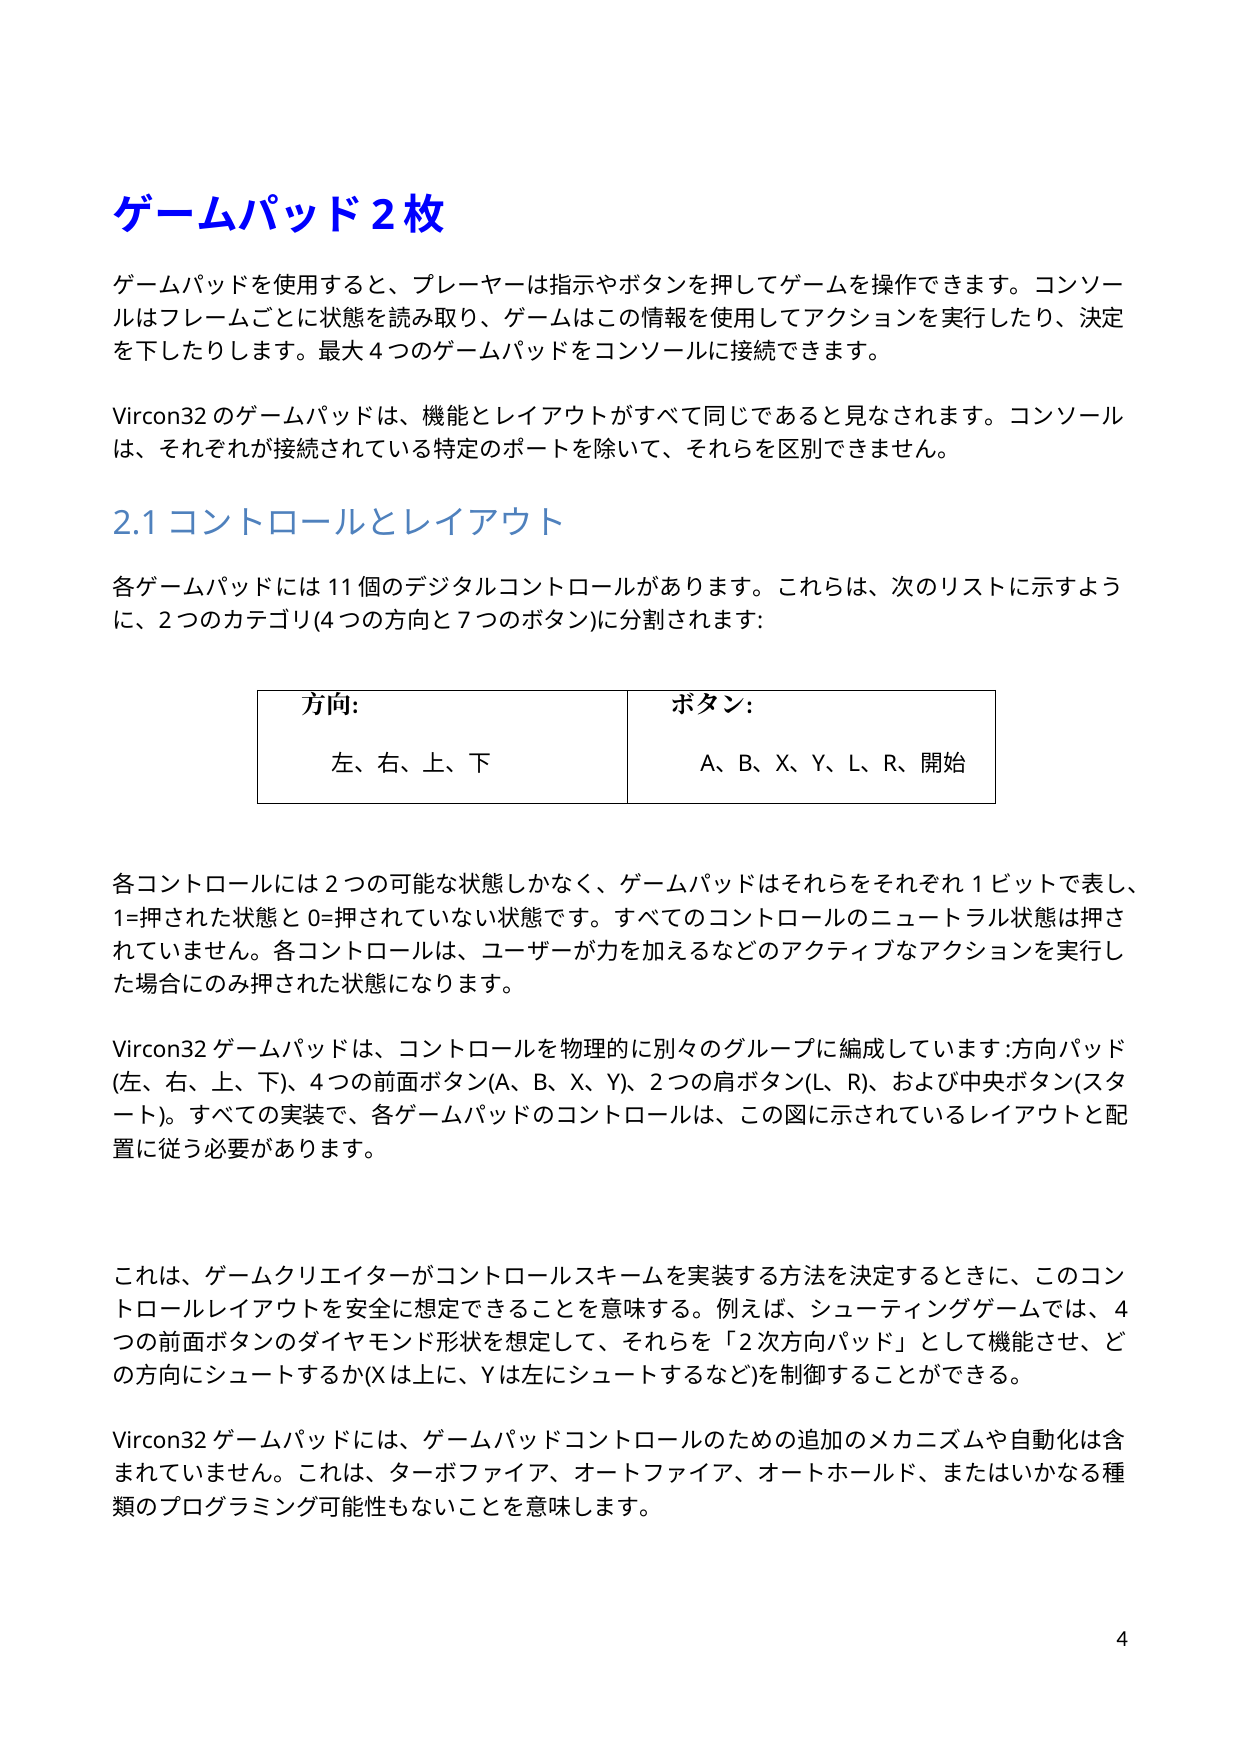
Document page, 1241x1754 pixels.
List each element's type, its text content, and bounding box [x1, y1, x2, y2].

text Vircon32ゲームパッドは、コントロールを物理的に別々のグループに編成しています:方向パッド(左、右、上、下)、4つの前面ボタン(A、B、X、Y)、2つの肩ボタン(L、R)、および中央ボタン(スタート)。すべての実装で、各ゲームパッドのコントロールは、この図に示されているレイアウトと配置に従う必要があります。 [112, 1031, 1128, 1164]
subtitle ゲームパッド2枚 [112, 181, 1128, 242]
text ゲームパッドを使用すると、プレーヤーは指示やボタンを押してゲームを操作できます。コンソールはフレームごとに状態を読み取り、ゲームはこの情報を使用してアクションを実行したり、決定を下したりします。最大4つのゲームパッドをコンソールに接続できます。 [112, 267, 1128, 367]
subtitle 2.1コントロールとレイアウト [112, 496, 1128, 544]
table_header ボタン: A、B、X、Y、L、R、開始 [628, 691, 995, 803]
text 各ゲームパッドには11個のデジタルコントロールがあります。これらは、次のリストに示すように、2つのカテゴリ(4つの方向と7つのボタン)に分割されます: [112, 569, 1128, 636]
text 各コントロールには2つの可能な状態しかなく、ゲームパッドはそれらをそれぞれ1ビットで表し、1=押された状態と0=押されていない状態です。すべてのコントロールのニュートラル状態は押されていません。各コントロールは、ユーザーが力を加えるなどのアクティブなアクションを実行した場合にのみ押された状態になります。 [112, 866, 1128, 999]
text これは、ゲームクリエイターがコントロールスキームを実装する方法を決定するときに、このコントロールレイアウトを安全に想定できることを意味する。例えば、シューティングゲームでは、4つの前面ボタンのダイヤモンド形状を想定して、それらを「2次方向パッド」として機能させ、どの方向にシュートするか(Xは上に、Yは左にシュートするなど)を制御することができる。 [112, 1257, 1128, 1391]
text Vircon32のゲームパッドは、機能とレイアウトがすべて同じであると見なされます。コンソールは、それぞれが接続されている特定のポートを除いて、それらを区別できません。 [112, 398, 1128, 464]
text Vircon32ゲームパッドには、ゲームパッドコントロールのための追加のメカニズムや自動化は含まれていません。これは、ターボファイア、オートファイア、オートホールド、またはいかなる種類のプログラミング可能性もないことを意味します。 [112, 1422, 1128, 1522]
table_header 方向: 左、右、上、下 [258, 691, 627, 803]
